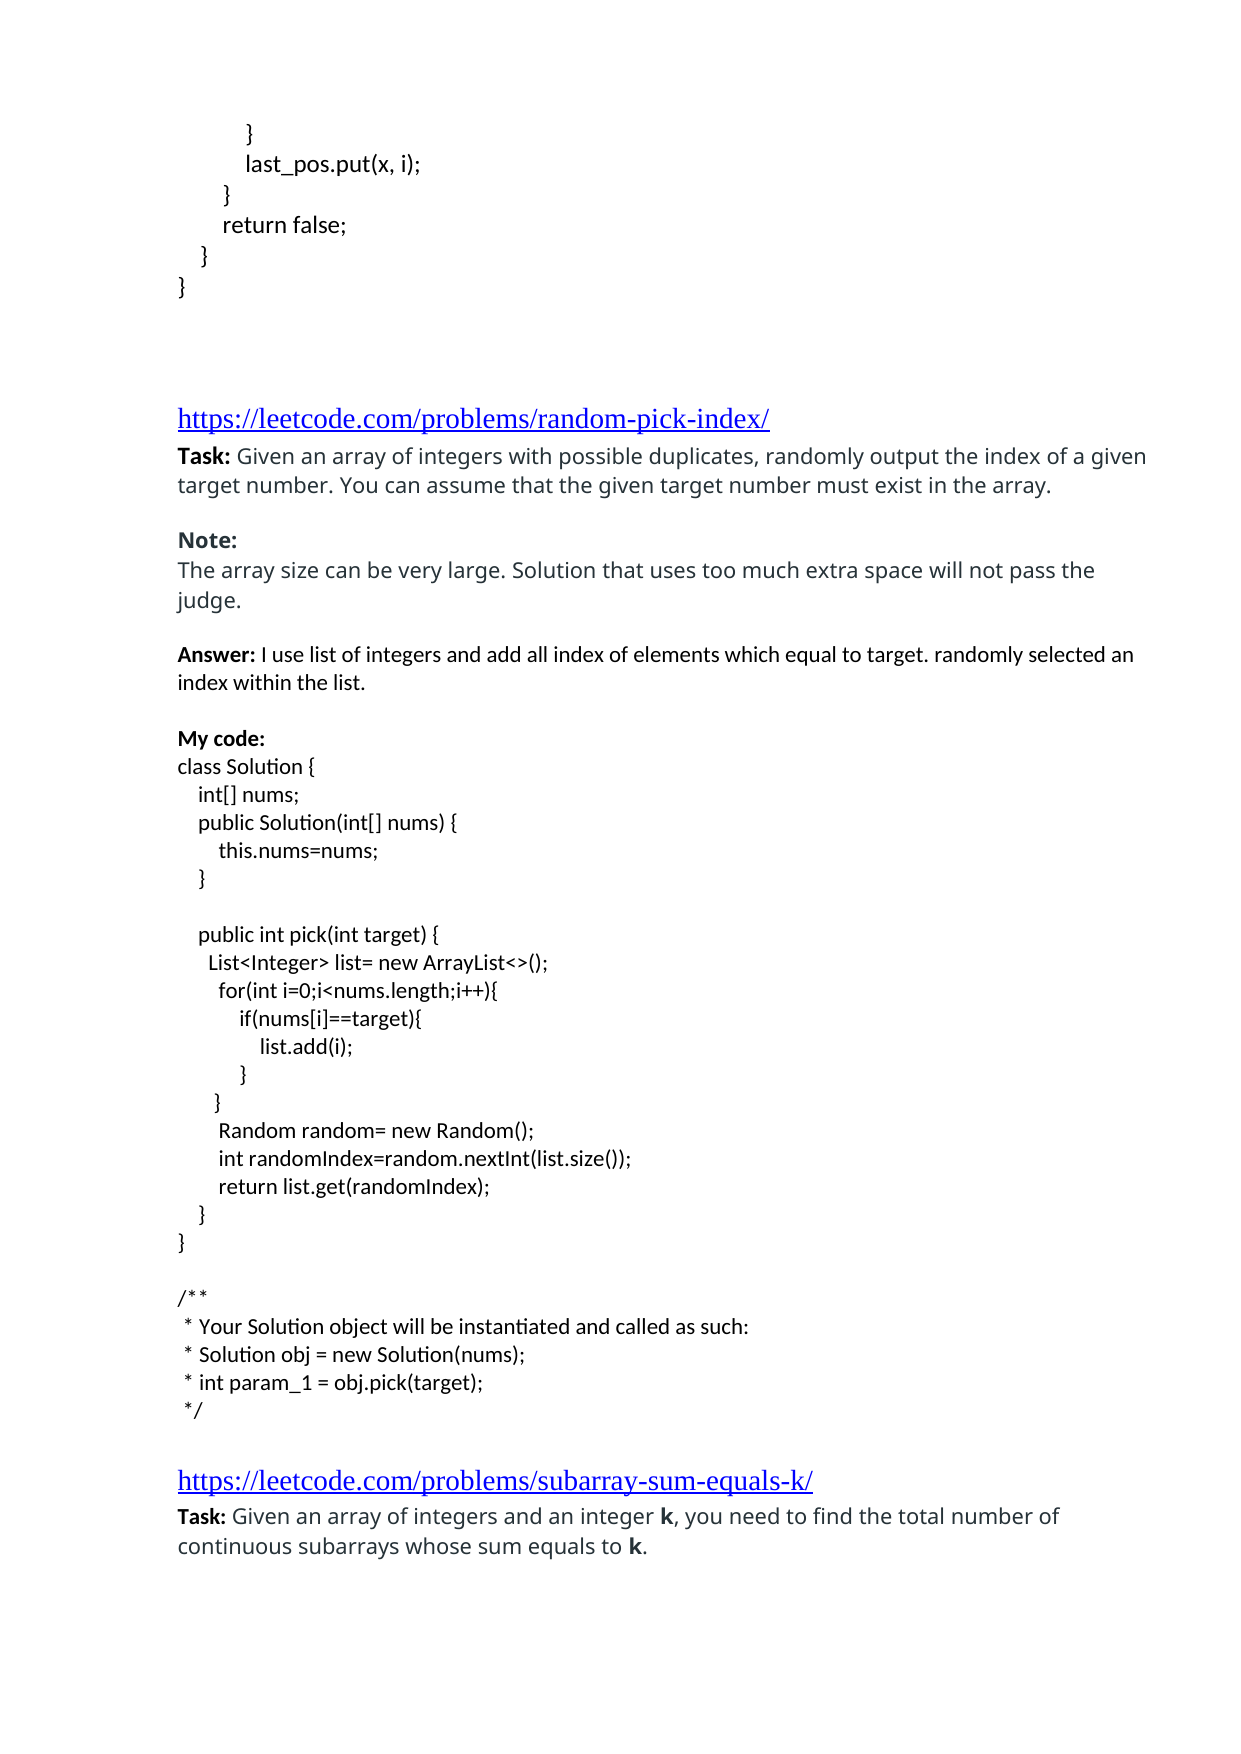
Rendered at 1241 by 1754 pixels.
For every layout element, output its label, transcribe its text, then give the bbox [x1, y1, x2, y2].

text int[] nums; [177, 780, 1152, 808]
text this.nums=nums; [177, 836, 1152, 864]
text return list.get(randomIndex); [177, 1172, 1152, 1200]
text Answer: I use list of integers and add all index of elements which equal to target. randomly selected an index within the list. [177, 640, 1152, 696]
text My code: [177, 724, 1152, 752]
text */ [177, 1396, 1152, 1424]
text https://leetcode.com/problems/random-pick-index/ [177, 401, 1152, 435]
text List<Integer> list= new ArrayList<>(); [177, 948, 1152, 976]
text class Solution { [177, 752, 1152, 780]
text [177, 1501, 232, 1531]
text } [177, 864, 1152, 892]
text list.add(i); [177, 1032, 1152, 1060]
text Note: The array size can be very large. Solution that uses too much extra space will not pass the judge. [177, 525, 1152, 615]
text } [177, 1088, 1152, 1116]
text public Solution(int[] nums) { [177, 808, 1152, 836]
text int randomIndex=random.nextInt(list.size()); [177, 1144, 1152, 1172]
text } [177, 179, 1152, 210]
text /** [177, 1284, 1152, 1312]
text Task: Given an array of integers with possible duplicates, randomly output the index of a given target number. You can assume that the given target number must exist in the array. [177, 440, 1152, 500]
text return false; [177, 210, 1152, 240]
text Task: Given an array of integers and an integer k, you need to find the total number of continuous subarrays whose sum equals to k. [648, 1501, 1152, 1561]
text } [177, 118, 1152, 149]
text } [177, 1060, 1152, 1088]
text } [177, 1200, 1152, 1228]
text if(nums[i]==target){ [177, 1004, 1152, 1032]
text } [177, 271, 1152, 301]
text public int pick(int target) { [177, 920, 1152, 948]
text for(int i=0;i<nums.length;i++){ [177, 976, 1152, 1004]
text } [177, 240, 1152, 271]
text } [177, 1228, 1152, 1256]
text * int param_1 = obj.pick(target); [177, 1368, 1152, 1396]
text https://leetcode.com/problems/subarray-sum-equals-k/ [177, 1463, 1152, 1496]
text Random random= new Random(); [177, 1116, 1152, 1144]
text * Solution obj = new Solution(nums); [177, 1340, 1152, 1368]
text last_pos.put(x, i); [177, 149, 1152, 179]
text * Your Solution object will be instantiated and called as such: [177, 1312, 1152, 1340]
